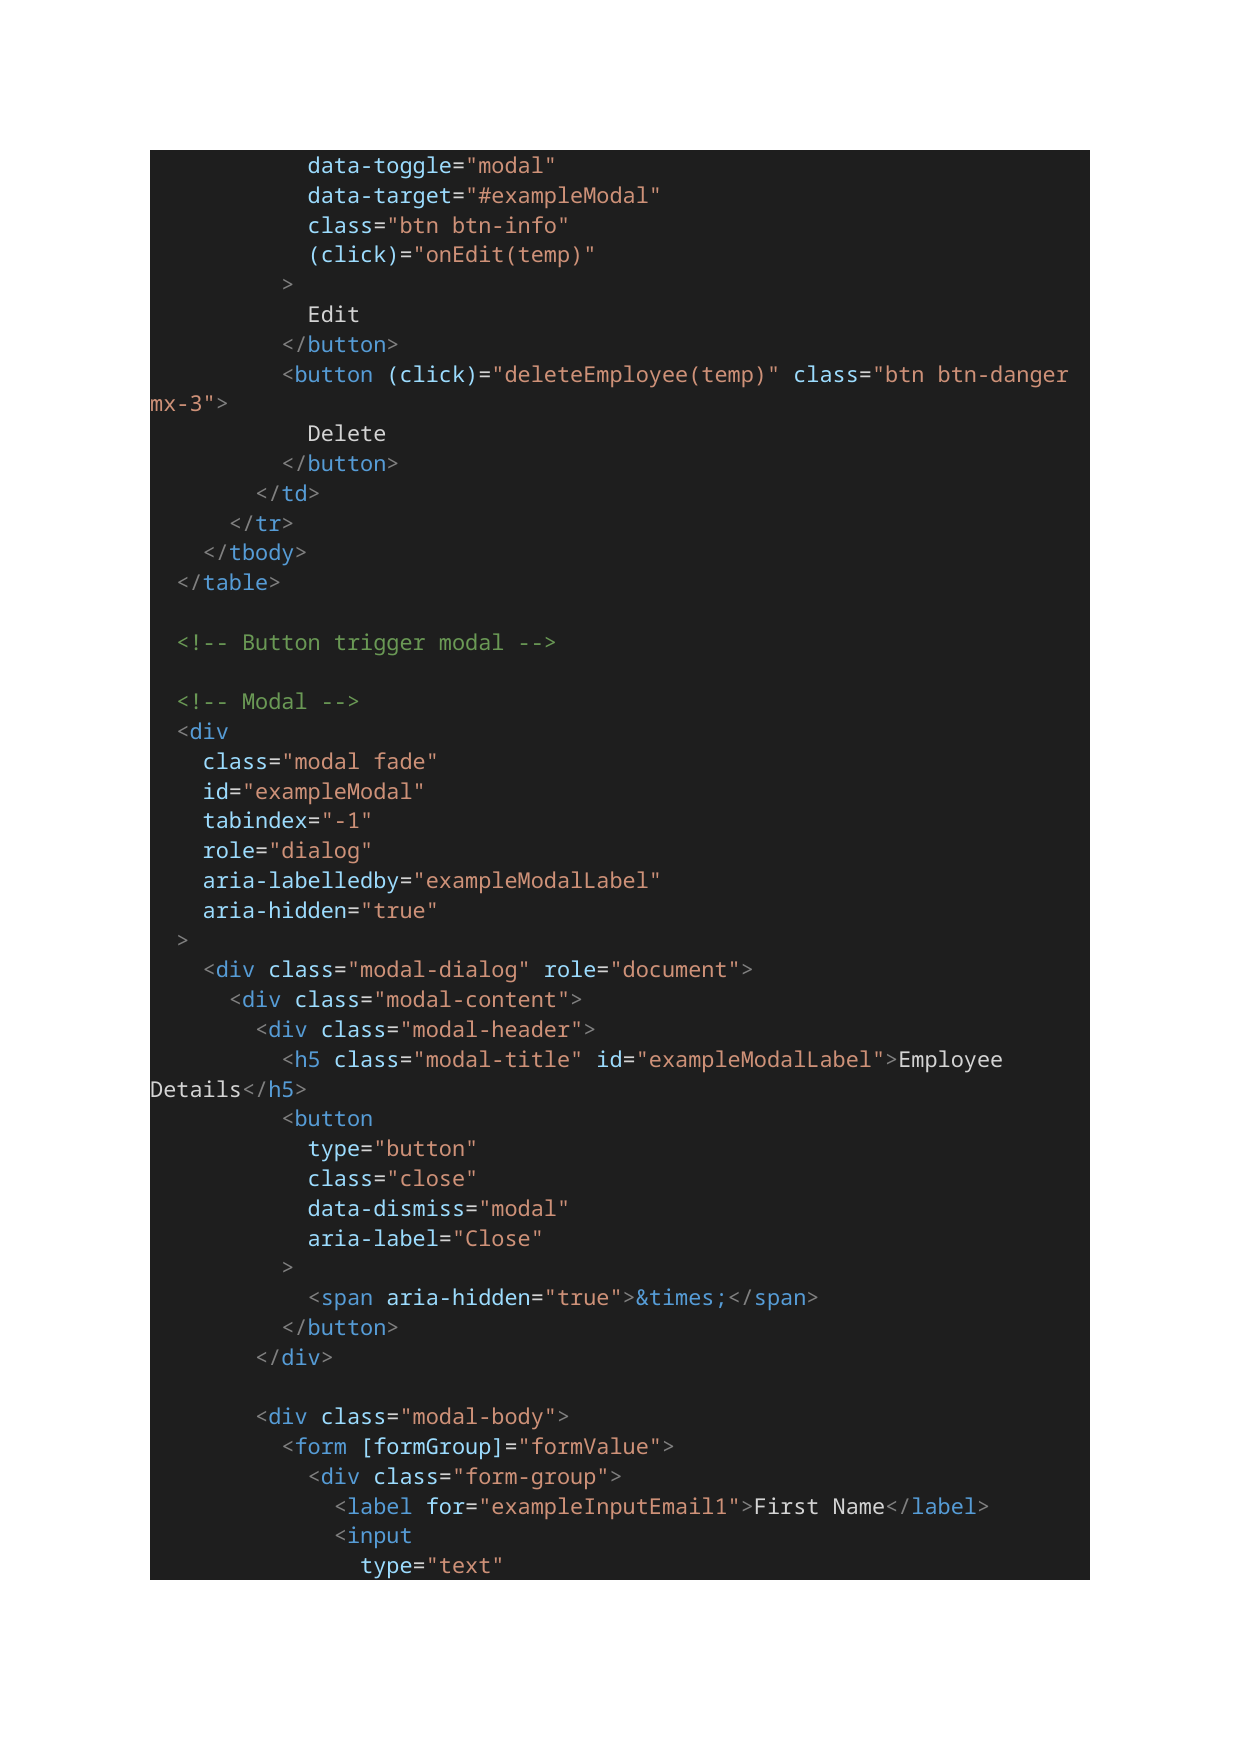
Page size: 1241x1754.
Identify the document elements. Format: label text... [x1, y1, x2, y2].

text class="modal fade" [150, 746, 1090, 776]
text Edit [150, 299, 1090, 329]
text </button> [150, 448, 1090, 478]
text <div class="modal-content"> [150, 984, 1090, 1014]
text <h5 class="modal-title" id="exampleModalLabel">Employee Details</h5> [150, 1044, 1090, 1103]
text </button> [150, 1312, 1090, 1342]
text <div class="form-group"> [150, 1461, 1090, 1491]
text tabindex="-1" [150, 805, 1090, 835]
text </button> [150, 329, 1090, 358]
text aria-hidden="true" [150, 895, 1090, 924]
text </table> [150, 567, 1090, 597]
text > [150, 269, 1090, 299]
text <label for="exampleInputEmail1">First Name</label> [150, 1491, 1090, 1520]
text type="button" [150, 1133, 1090, 1163]
text <div class="modal-header"> [150, 1014, 1090, 1044]
text </tbody> [150, 537, 1090, 567]
text data-target="#exampleModal" [150, 180, 1090, 209]
text (click)="onEdit(temp)" [150, 239, 1090, 269]
text Delete [150, 418, 1090, 448]
text <div class="modal-dialog" role="document"> [150, 954, 1090, 984]
text <!-- Modal --> [150, 686, 1090, 716]
text </tr> [150, 507, 1090, 537]
text <div [150, 716, 1090, 746]
text type="text" [150, 1550, 1090, 1580]
text <!-- Button trigger modal --> [150, 627, 1090, 656]
text > [150, 1252, 1090, 1282]
text > [150, 924, 1090, 954]
text data-dismiss="modal" [150, 1193, 1090, 1222]
text <button (click)="deleteEmployee(temp)" class="btn btn-danger mx-3"> [150, 358, 1090, 418]
text <form [formGroup]="formValue"> [150, 1431, 1090, 1461]
text aria-labelledby="exampleModalLabel" [150, 865, 1090, 895]
text class="close" [150, 1163, 1090, 1193]
text </div> [150, 1342, 1090, 1371]
text role="dialog" [150, 835, 1090, 865]
text <button [150, 1103, 1090, 1133]
text </td> [150, 478, 1090, 507]
text <input [150, 1520, 1090, 1550]
text aria-label="Close" [150, 1222, 1090, 1252]
text id="exampleModal" [150, 776, 1090, 805]
text <span aria-hidden="true">&times;</span> [150, 1282, 1090, 1312]
text data-toggle="modal" [150, 150, 1090, 180]
text class="btn btn-info" [150, 209, 1090, 239]
text <div class="modal-body"> [150, 1401, 1090, 1431]
